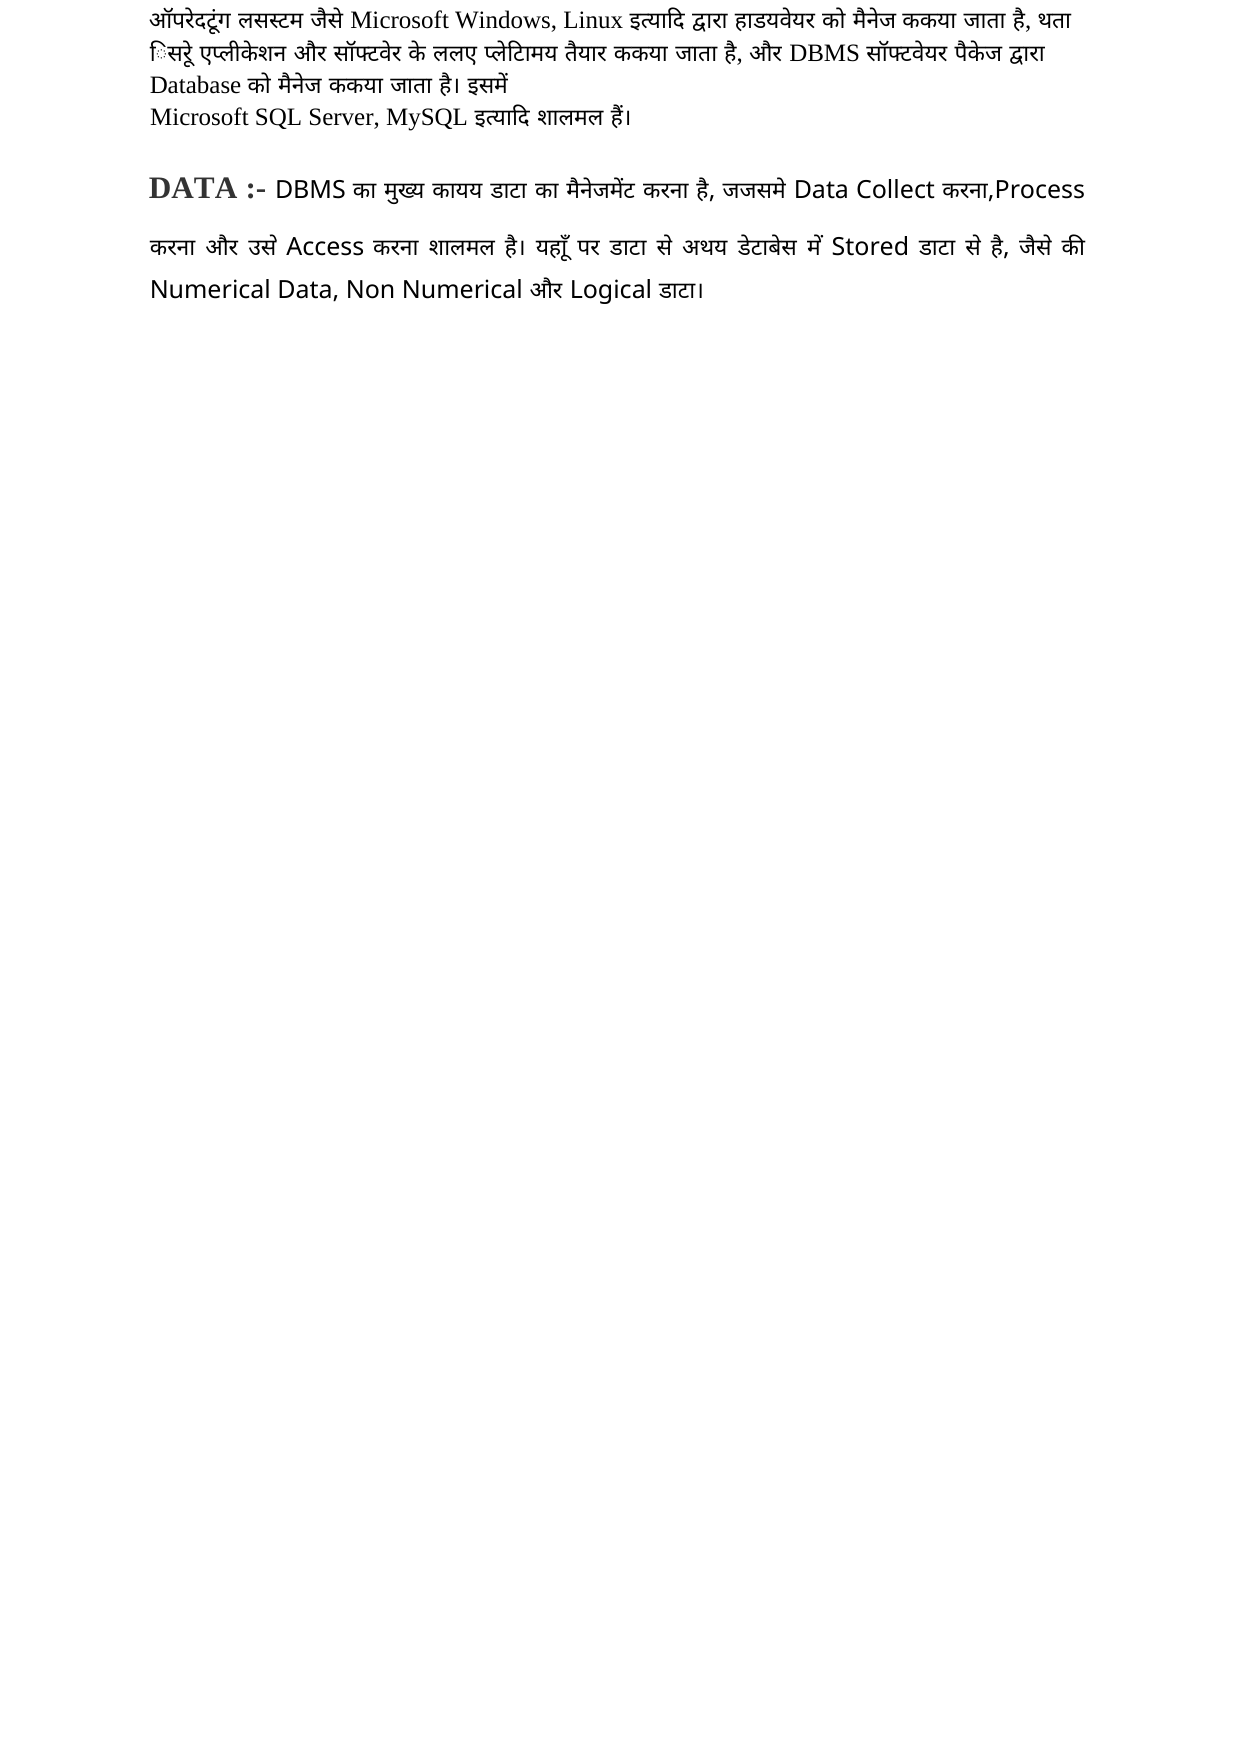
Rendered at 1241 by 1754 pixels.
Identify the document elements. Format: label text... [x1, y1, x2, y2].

text DATA :- DBMS का मुख्य कायय डाटा का मैनेजमेंट करना है, जजसमे Data Collect करना,Process करना और उसे Access करना शालमल है। यहाूँ पर डाटा से अथय डेटाबेस में Stored डाटा से है, जैसे की Numerical Data, Non Numerical और Logical डाटा। [148, 170, 1085, 306]
text ऑपरेदटूंग लसस्टम जैसे Microsoft Windows, Linux इत्यादि द्वारा हाडयवेयर को मैनेज ककया जाता है, थता िसरेू एप्लीकेशन और सॉफ्टवेर के ललए प्लेटिामय तैयार ककया जाता है, और DBMS सॉफ्टवेयर पैकेज द्वारा Database को मैनेज ककया जाता है। इसमें [148, 6, 1088, 99]
text Microsoft SQL Server, MySQL इत्यादि शालमल हैं। [150, 102, 1125, 131]
